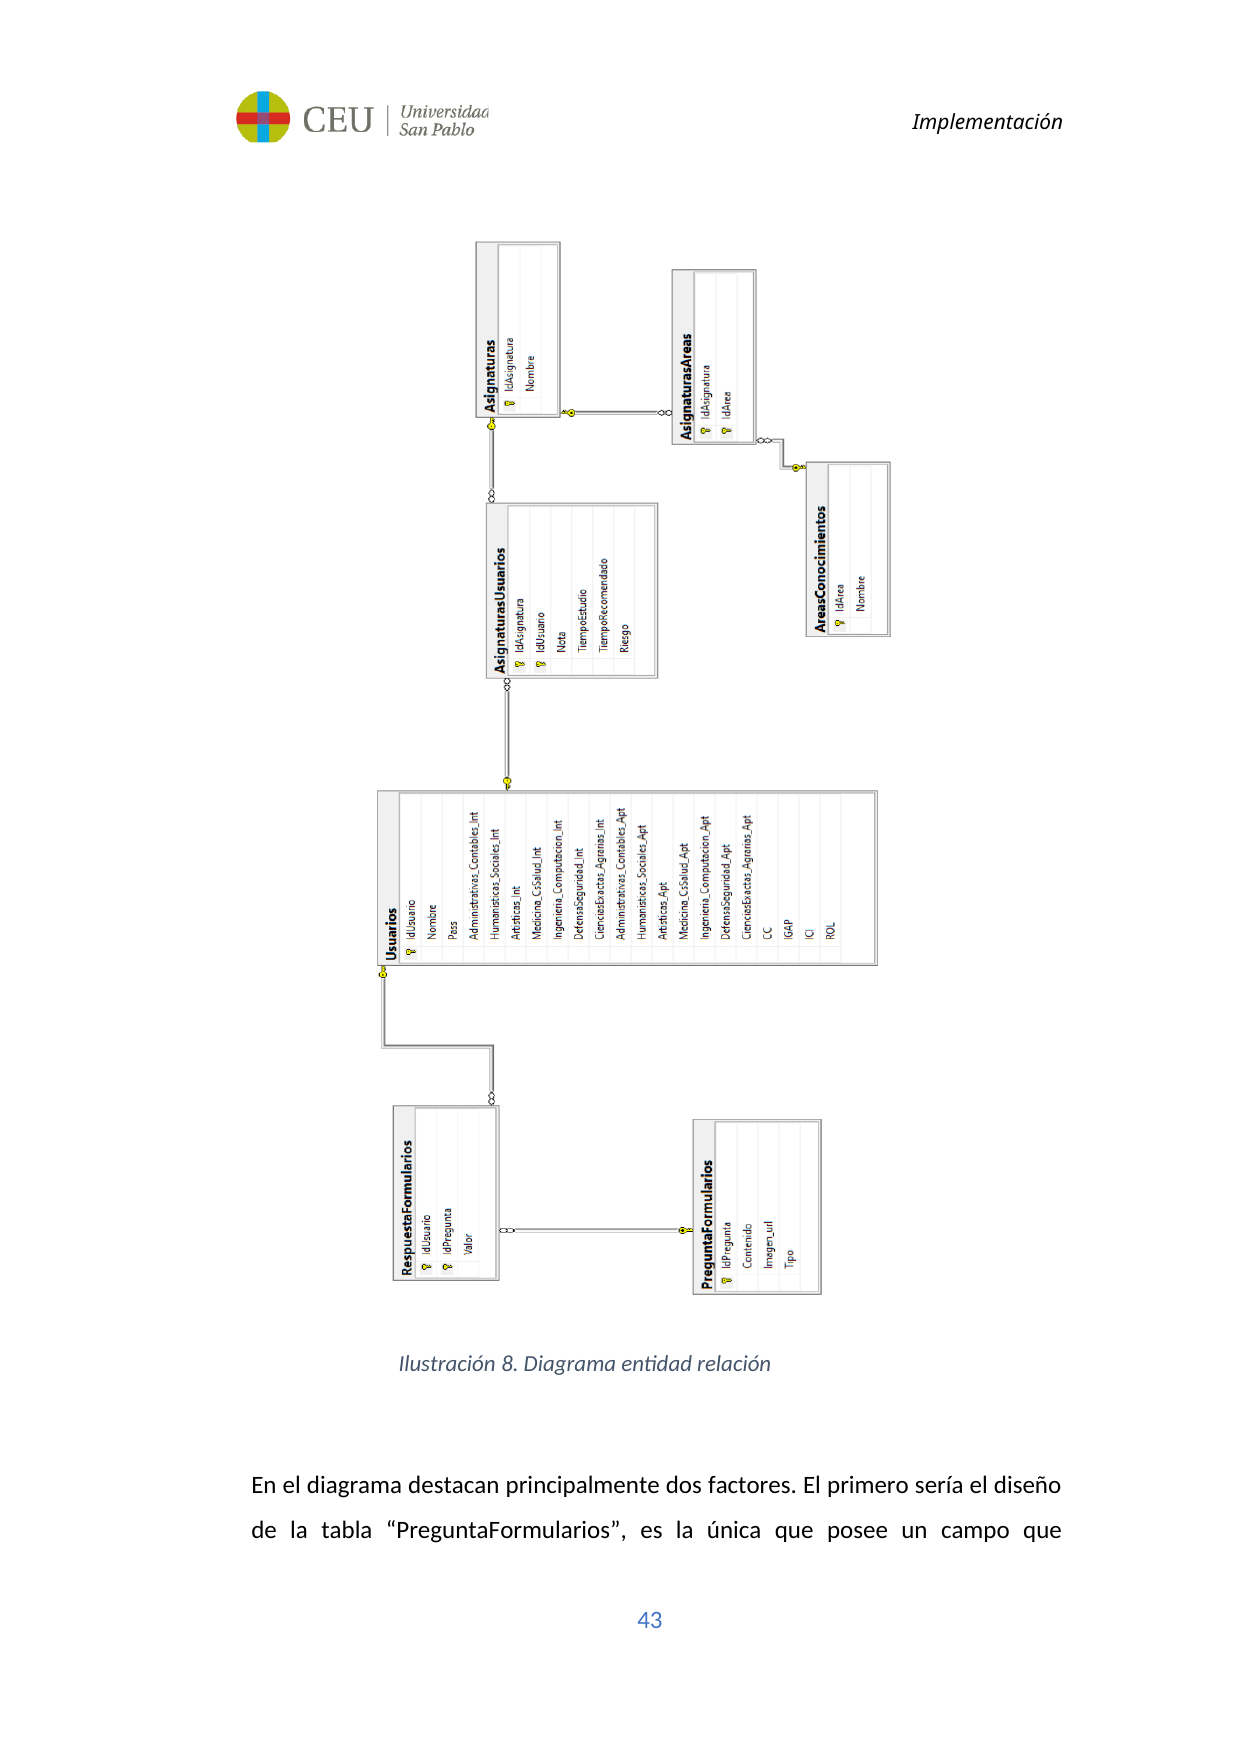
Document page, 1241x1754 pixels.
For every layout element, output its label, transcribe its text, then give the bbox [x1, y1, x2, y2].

picture [349, 206, 919, 1345]
picture [235, 89, 489, 143]
